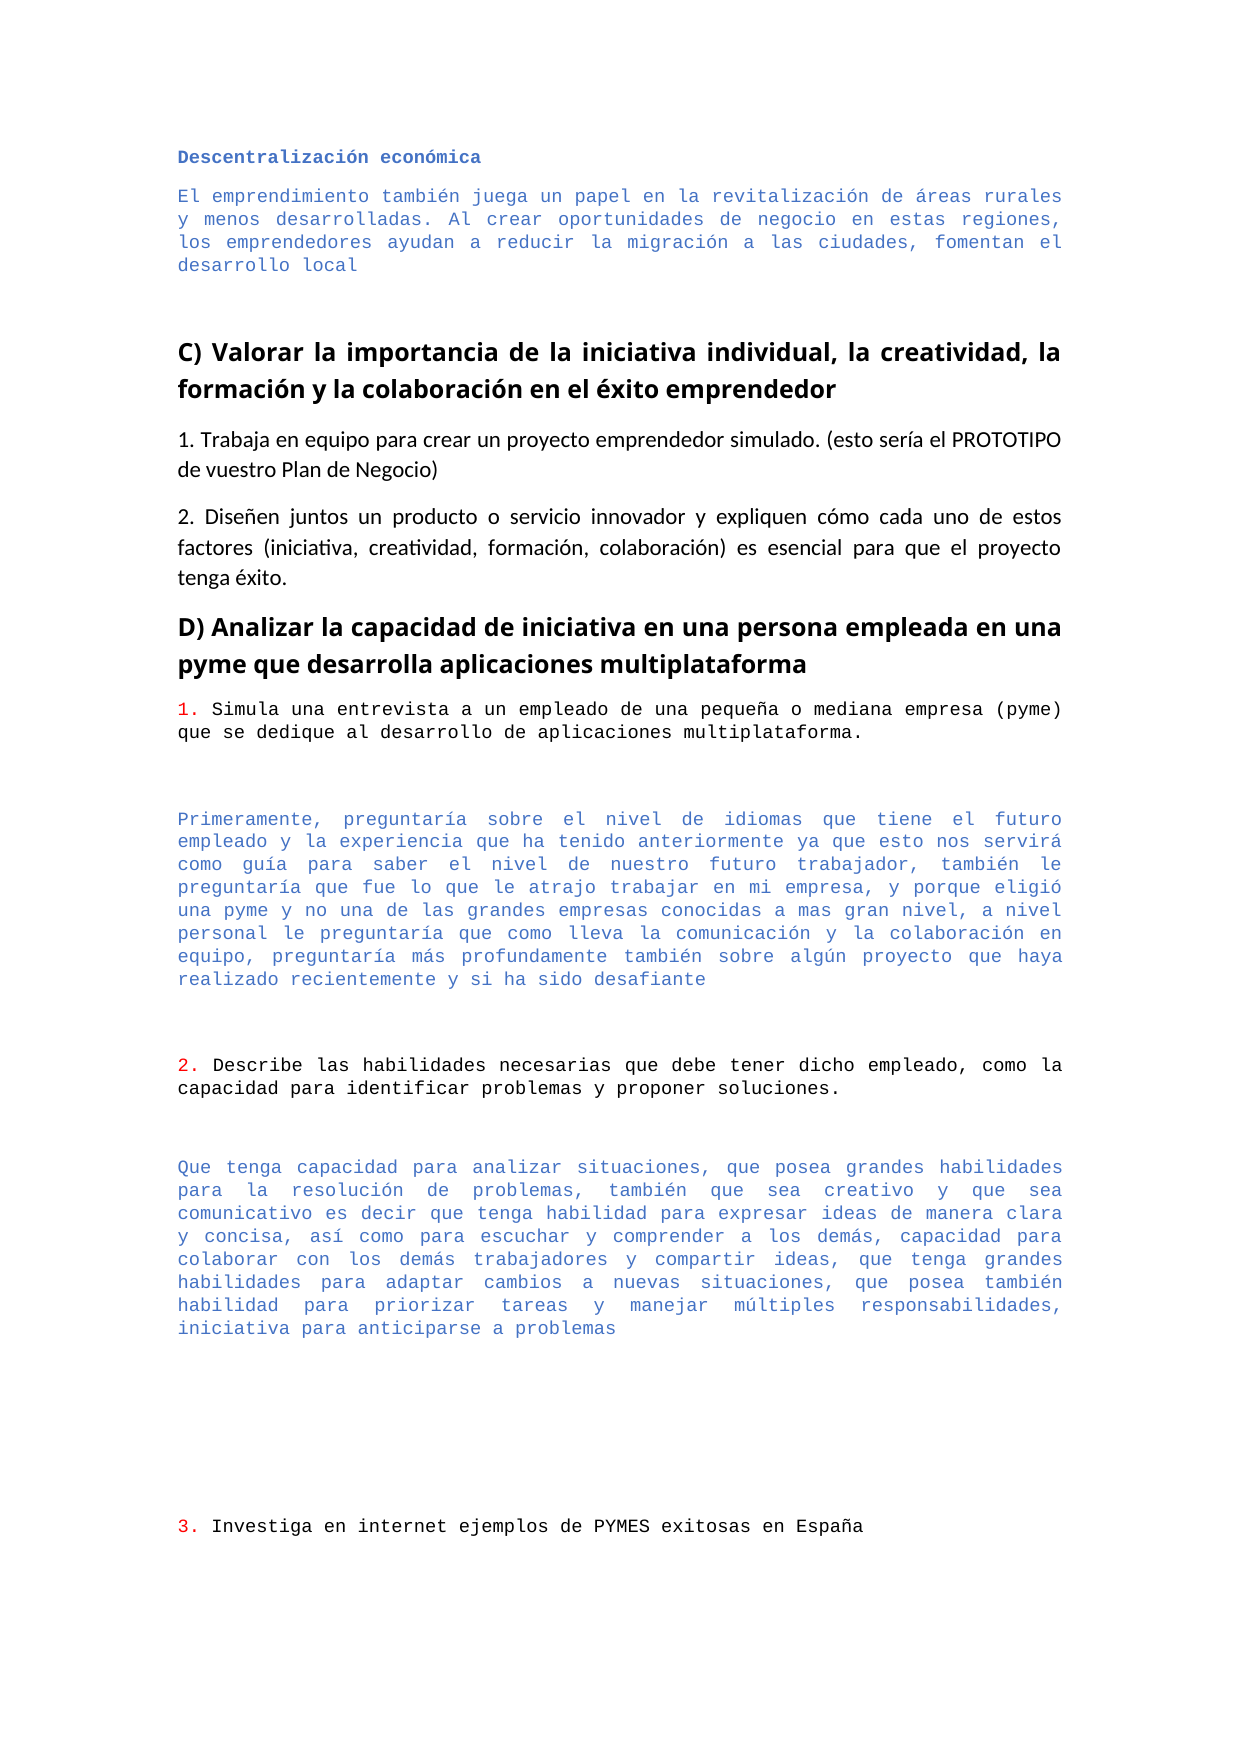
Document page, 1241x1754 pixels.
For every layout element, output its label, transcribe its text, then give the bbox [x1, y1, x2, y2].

text D) Analizar la capacidad de iniciativa en una persona empleada en una pyme que desarrolla aplicaciones multiplataforma [177, 610, 1063, 681]
text 3. Investiga en internet ejemplos de PYMES exitosas en España [177, 1517, 1063, 1538]
text 1. Simula una entrevista a un empleado de una pequeña o mediana empresa (pyme) que se dedique al desarrollo de aplicaciones multiplataforma. [177, 700, 1063, 744]
text Que tenga capacidad para analizar situaciones, que posea grandes habilidades para la resolución de problemas, también que sea creativo y que sea comunicativo es decir que tenga habilidad para expresar ideas de manera clara y concisa, así como para escuchar y comprender a los demás, capacidad para colaborar con los demás trabajadores y compartir ideas, que tenga grandes habilidades para adaptar cambios a nuevas situaciones, que posea también habilidad para priorizar tareas y manejar múltiples responsabilidades, iniciativa para anticiparse a problemas [177, 1158, 1063, 1340]
text El emprendimiento también juega un papel en la revitalización de áreas rurales y menos desarrolladas. Al crear oportunidades de negocio en estas regiones, los emprendedores ayudan a reducir la migración a las ciudades, fomentan el desarrollo local [177, 187, 1063, 277]
text Primeramente, preguntaría sobre el nivel de idiomas que tiene el futuro empleado y la experiencia que ha tenido anteriormente ya que esto nos servirá como guía para saber el nivel de nuestro futuro trabajador, también le preguntaría que fue lo que le atrajo trabajar en mi empresa, y porque eligió una pyme y no una de las grandes empresas conocidas a mas gran nivel, a nivel personal le preguntaría que como lleva la comunicación y la colaboración en equipo, preguntaría más profundamente también sobre algún proyecto que haya realizado recientemente y si ha sido desafiante [177, 809, 1063, 991]
text C) Valorar la importancia de la iniciativa individual, la creatividad, la formación y la colaboración en el éxito emprendedor [177, 335, 1063, 406]
text 2. Diseñen juntos un producto o servicio innovador y expliquen cómo cada uno de estos factores (iniciativa, creatividad, formación, colaboración) es esencial para que el proyecto tenga éxito. [177, 502, 1063, 591]
text Descentralización económica [177, 148, 1063, 169]
text 2. Describe las habilidades necesarias que debe tener dicho empleado, como la capacidad para identificar problemas y proponer soluciones. [177, 1056, 1063, 1100]
text 1. Trabaja en equipo para crear un proyecto emprendedor simulado. (esto sería el PROTOTIPO de vuestro Plan de Negocio) [177, 425, 1063, 483]
